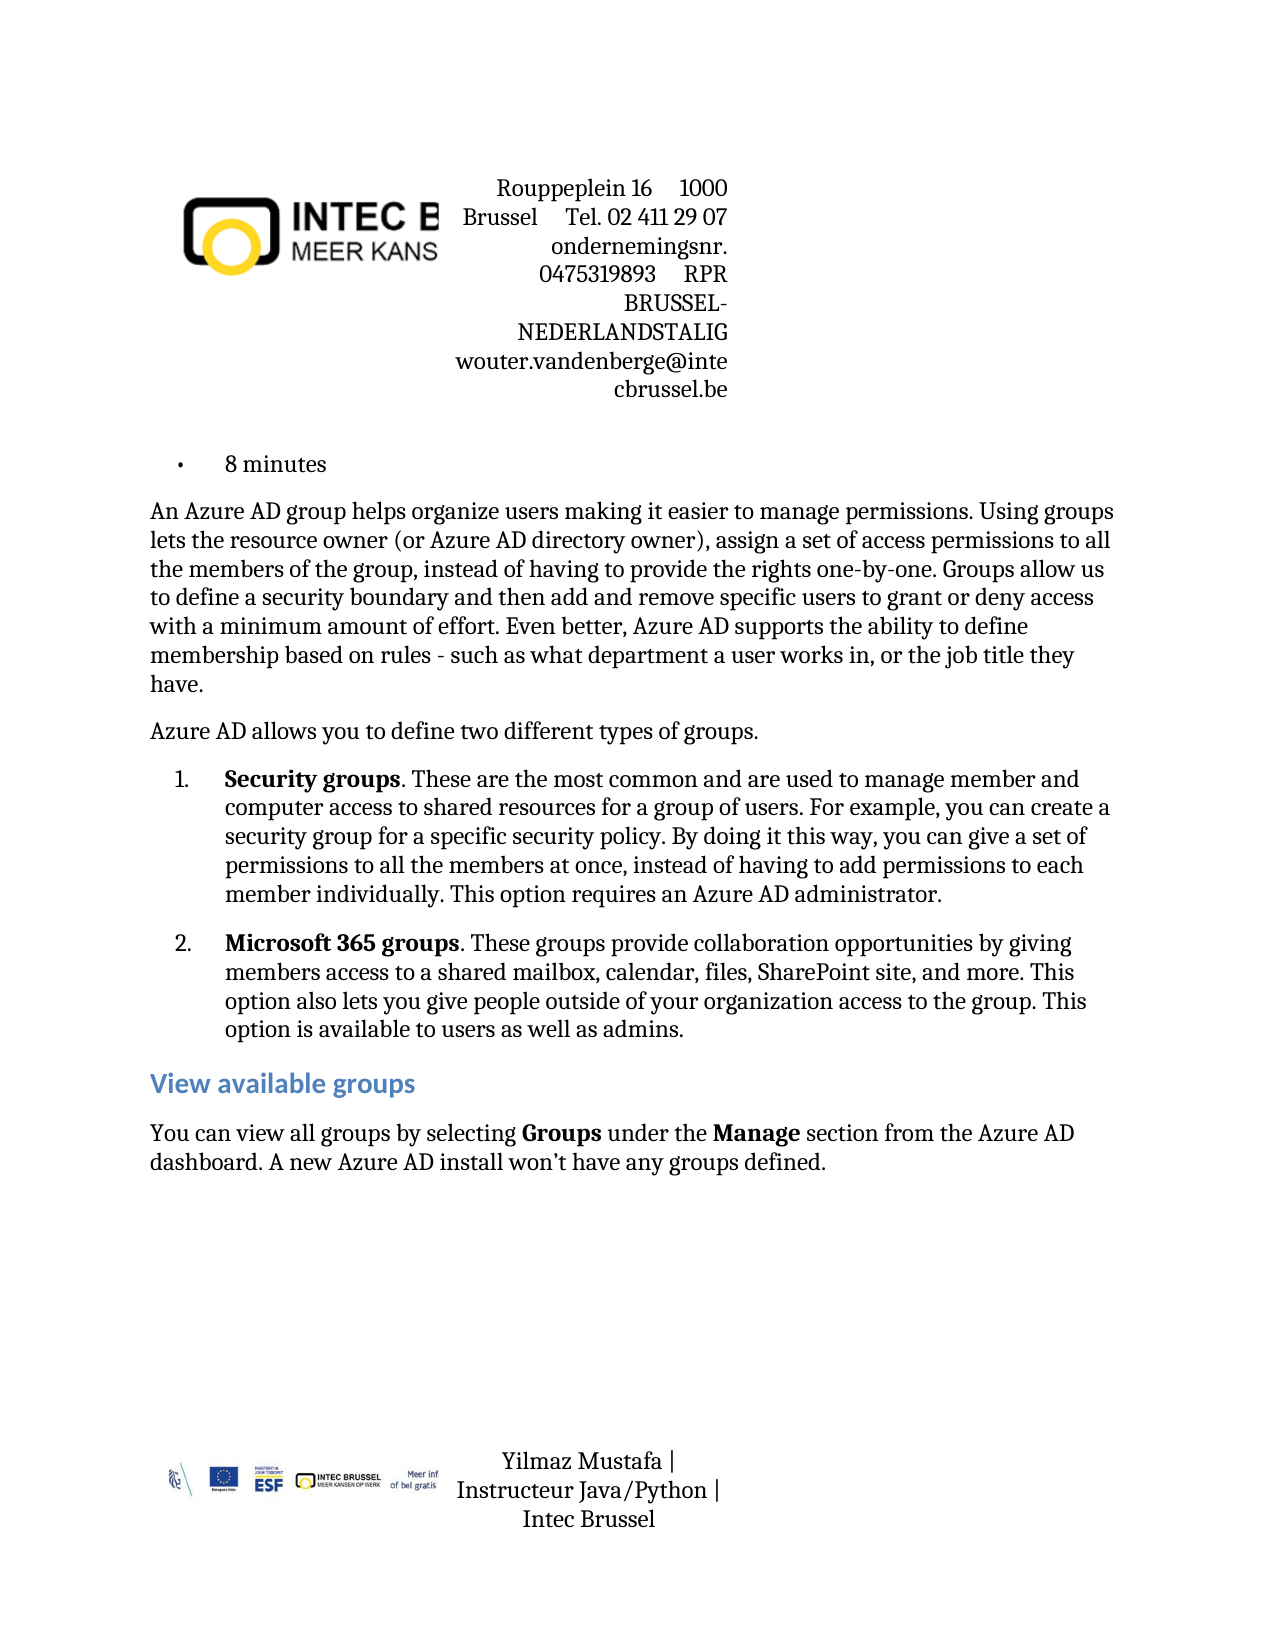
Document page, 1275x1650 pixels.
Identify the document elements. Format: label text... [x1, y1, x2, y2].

text An Azure AD group helps organize users making it easier to manage permissions. Using groups lets the resource owner (or Azure AD directory owner), assign a set of access permissions to all the members of the group, instead of having to provide the rights one-by-one. Groups allow us to define a security boundary and then add and remove specific users to grant or deny access with a minimum amount of effort. Even better, Azure AD supports the ability to define membership based on rules - such as what department a user works in, or the job title they have. [150, 497, 1125, 698]
list 8 minutes [175, 449, 1125, 478]
text You can view all groups by selecting Groups under the Manage section from the Azure AD dashboard. A new Azure AD install won’t have any groups defined. [150, 1119, 1125, 1177]
subtitle View available groups [150, 1065, 1125, 1101]
list Microsoft 365 groups. These groups provide collaboration opportunities by giving members access to a shared mailbox, calendar, files, SharePoint site, and more. This option also lets you give people outside of your organization access to the group. This option is available to users as well as admins. [175, 929, 1125, 1044]
picture [168, 1447, 439, 1512]
list Security groups. These are the most common and are used to manage member and computer access to shared resources for a group of users. For example, you can create a security group for a specific security policy. By doing it this way, you can give a set of permissions to all the members at once, instead of having to add permissions to each member individually. This option requires an Azure AD administrator. [175, 764, 1125, 908]
picture [168, 174, 439, 293]
text Azure AD allows you to define two different types of groups. [150, 717, 1125, 746]
